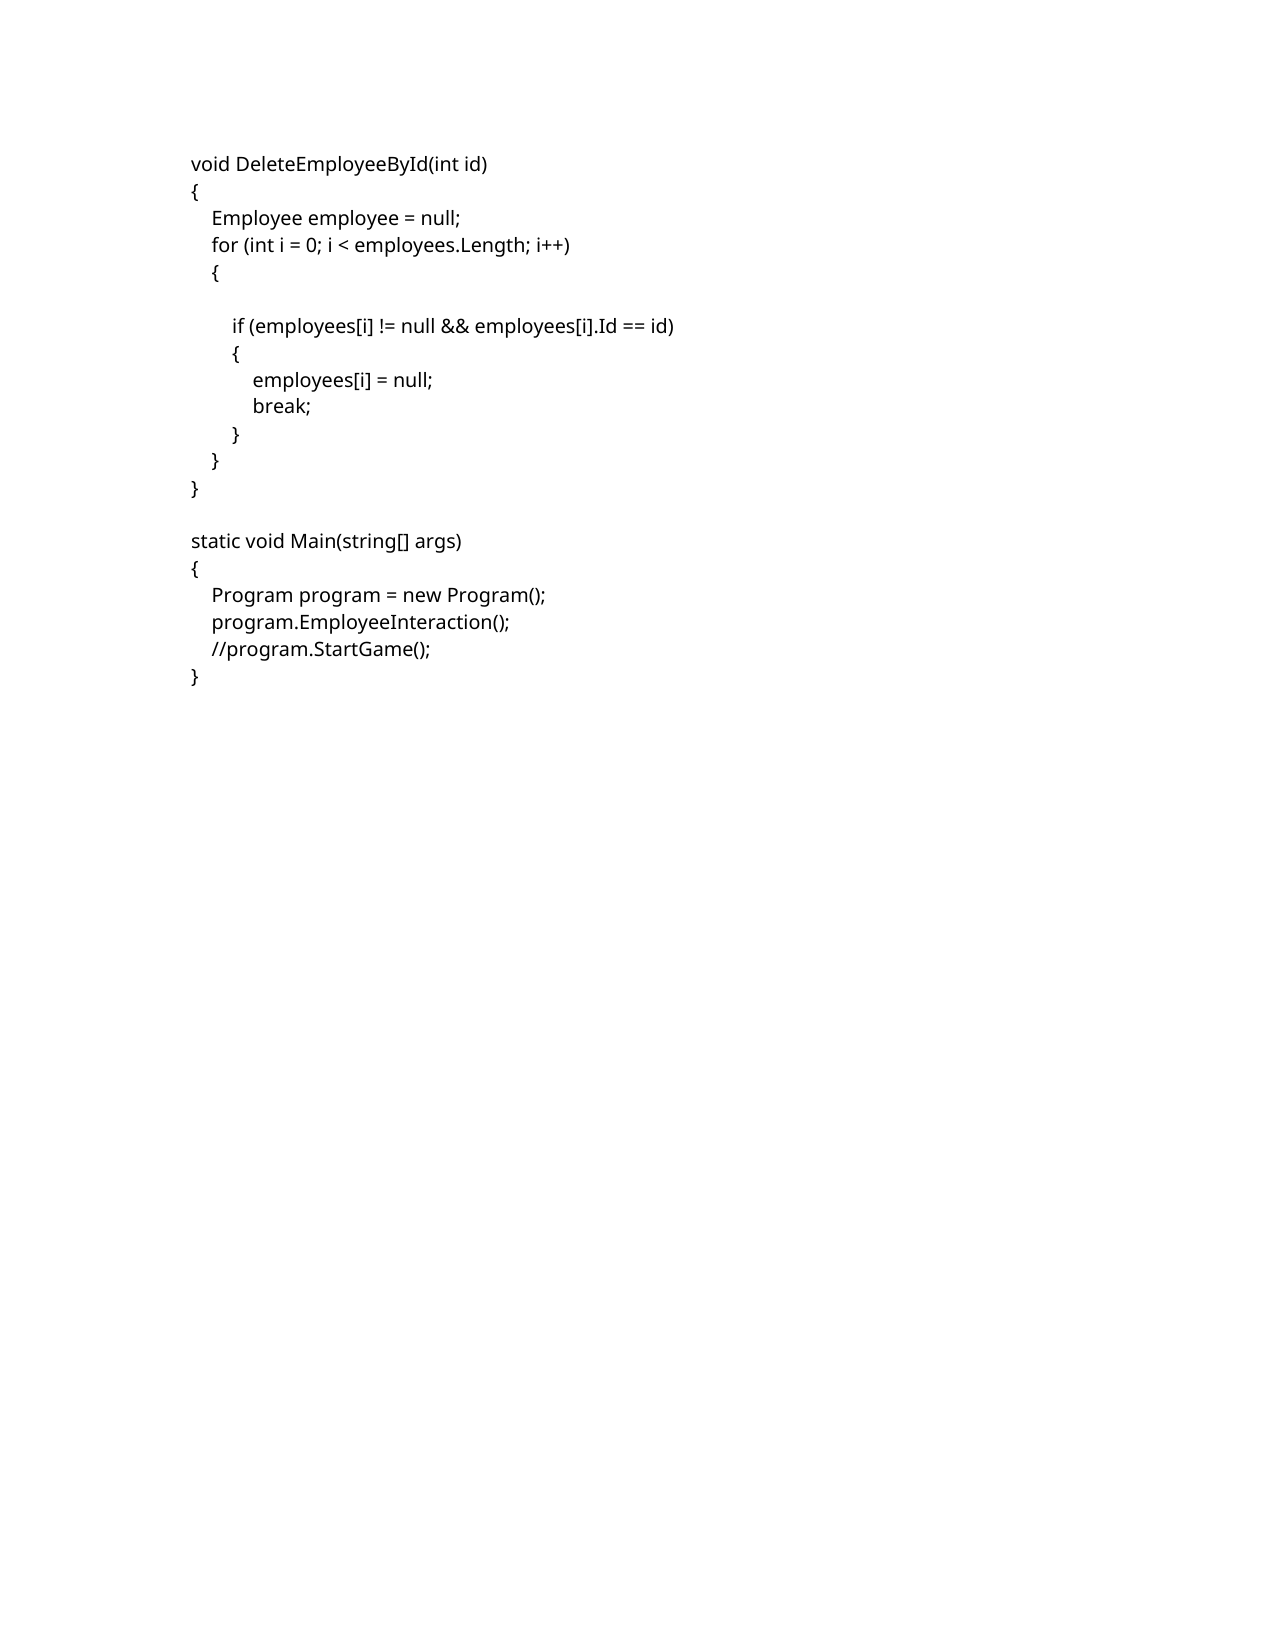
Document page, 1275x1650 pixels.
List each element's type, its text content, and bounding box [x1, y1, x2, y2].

text void DeleteEmployeeById(int id) [150, 150, 1125, 177]
text { [150, 339, 1125, 366]
text break; [150, 393, 1125, 420]
text { [150, 555, 1125, 582]
text for (int i = 0; i < employees.Length; i++) [150, 231, 1125, 258]
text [150, 312, 1125, 339]
text program.EmployeeInteraction(); [150, 609, 1125, 636]
text employees[i] = null; [150, 366, 1125, 393]
text //program.StartGame(); [150, 636, 1125, 663]
text } [150, 474, 1125, 501]
text { [150, 258, 1125, 285]
text } [150, 420, 1125, 447]
text } [150, 447, 1125, 474]
text Employee employee = null; [150, 204, 1125, 231]
text { [150, 177, 1125, 204]
text Program program = new Program(); [150, 582, 1125, 609]
text static void Main(string[] args) [150, 528, 1125, 555]
text } [150, 663, 1125, 689]
